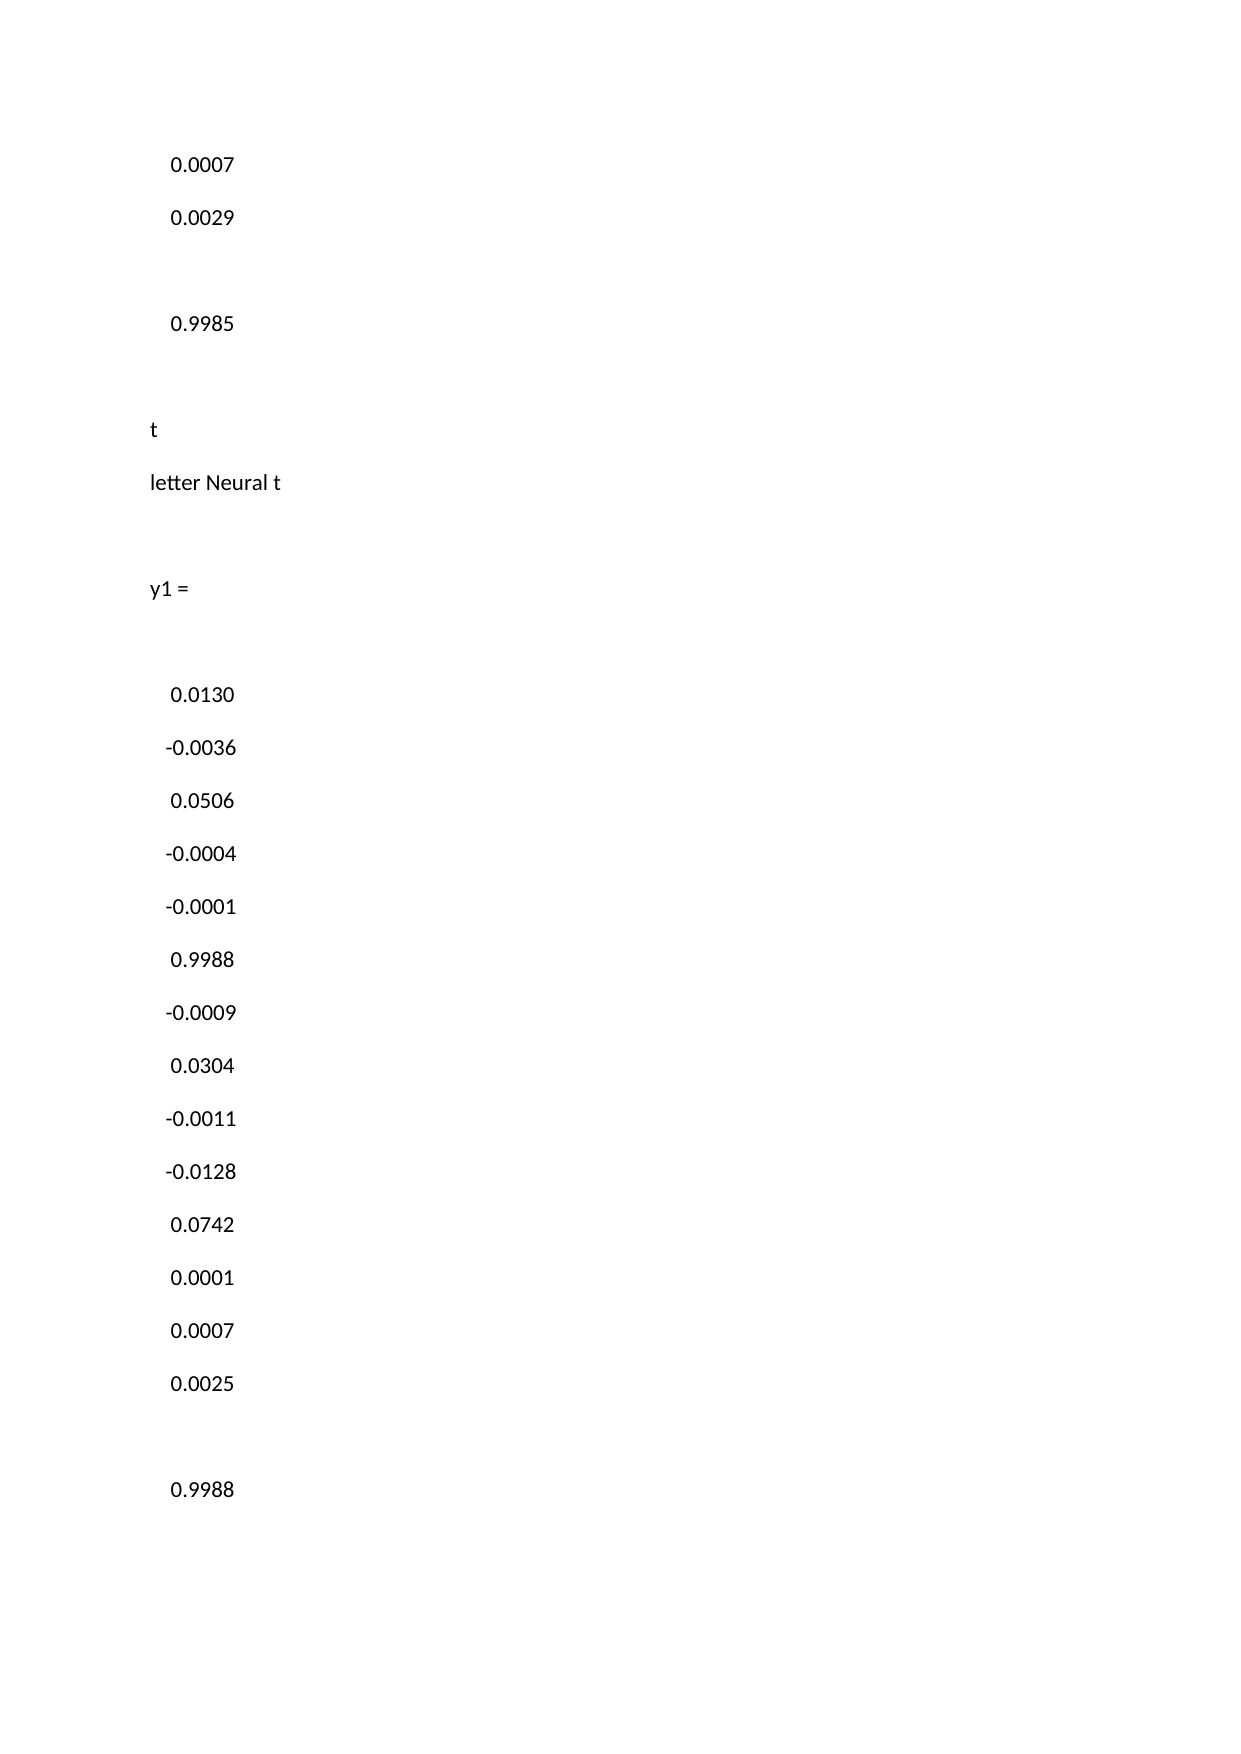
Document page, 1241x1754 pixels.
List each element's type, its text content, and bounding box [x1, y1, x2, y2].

text 0.0130 [150, 680, 1090, 708]
text t [150, 415, 1090, 443]
text -0.0128 [150, 1157, 1090, 1185]
text 0.0007 [150, 150, 1090, 178]
text 0.9988 [150, 1476, 1090, 1503]
text -0.0001 [150, 892, 1090, 920]
text -0.0009 [150, 998, 1090, 1026]
text y1 = [150, 574, 1090, 602]
text -0.0036 [150, 733, 1090, 761]
text 0.9985 [150, 309, 1090, 337]
text 0.0029 [150, 203, 1090, 231]
text 0.0742 [150, 1210, 1090, 1238]
text 0.9988 [150, 945, 1090, 973]
text 0.0304 [150, 1051, 1090, 1079]
text -0.0004 [150, 839, 1090, 867]
text 0.0025 [150, 1369, 1090, 1397]
text letter Neural t [150, 468, 1090, 496]
text -0.0011 [150, 1104, 1090, 1132]
text 0.0001 [150, 1263, 1090, 1291]
text 0.0007 [150, 1316, 1090, 1344]
text 0.0506 [150, 786, 1090, 814]
